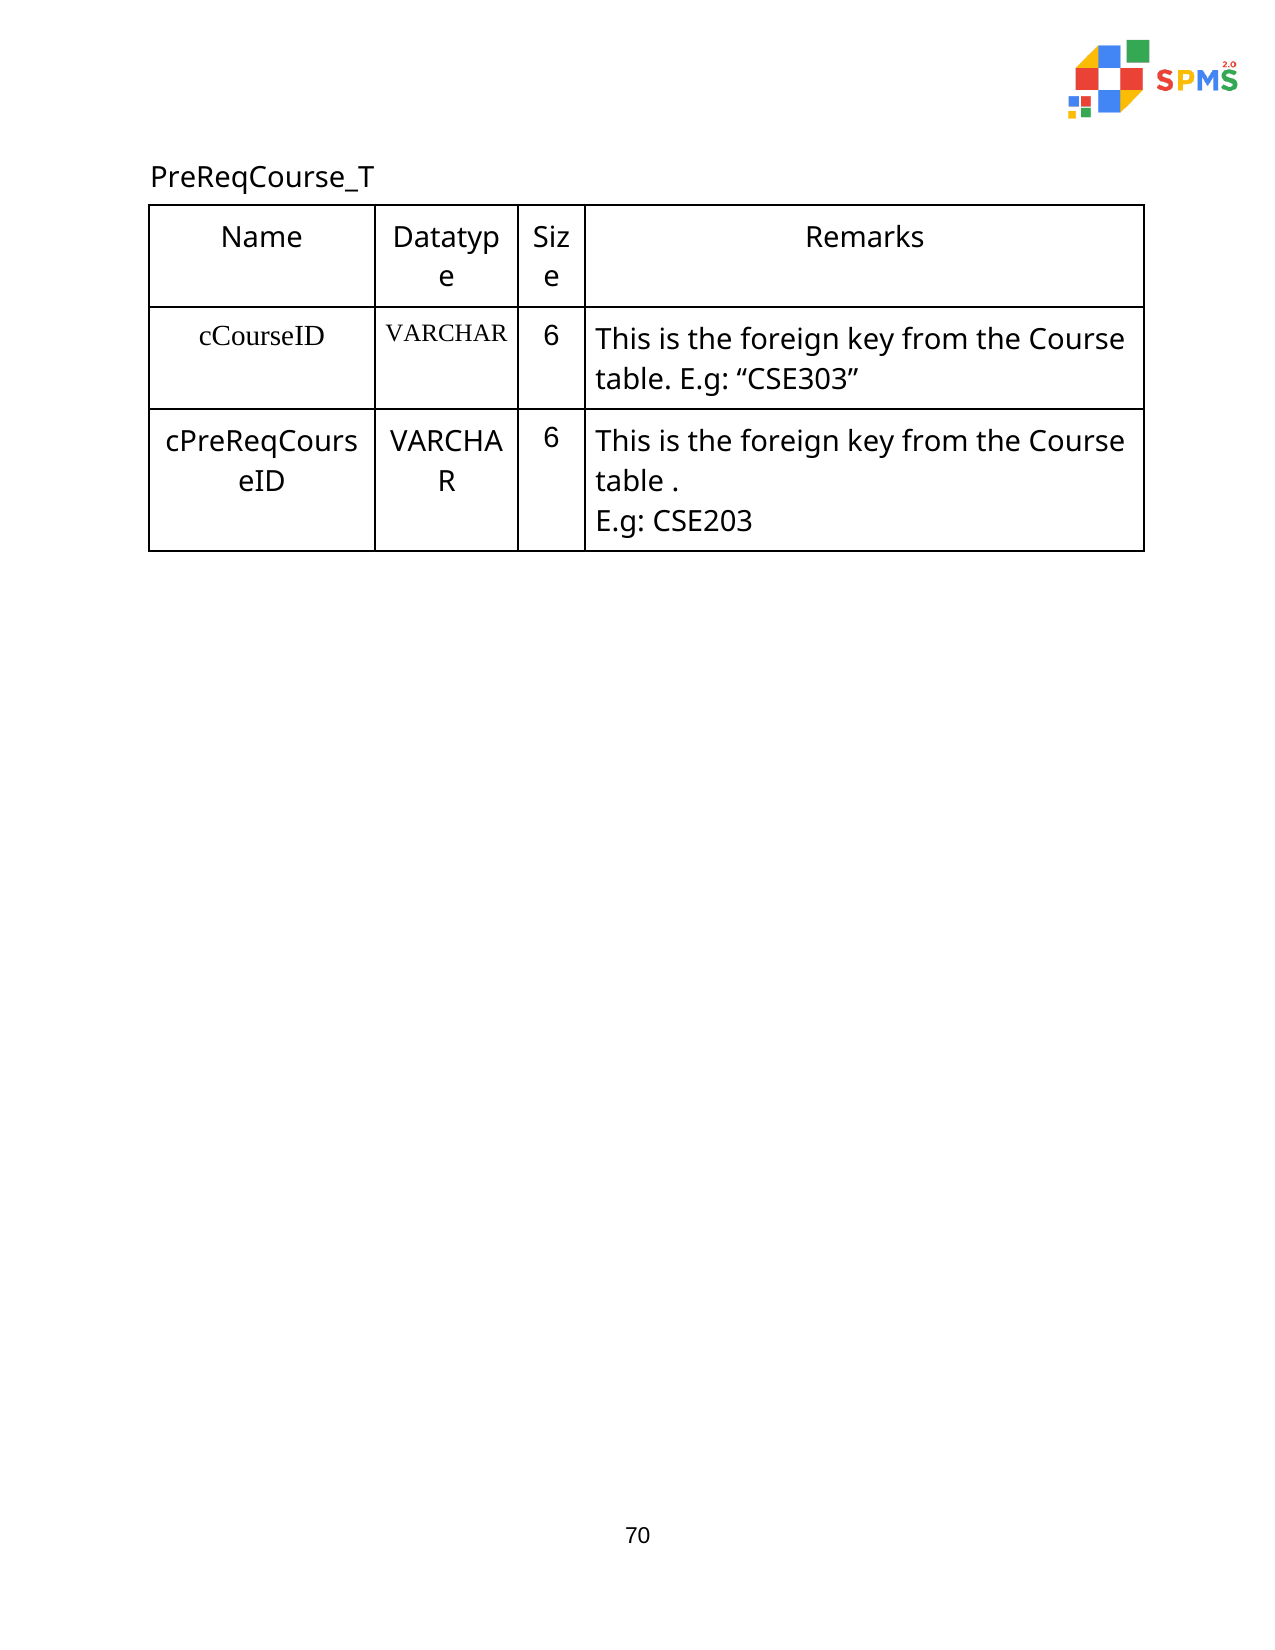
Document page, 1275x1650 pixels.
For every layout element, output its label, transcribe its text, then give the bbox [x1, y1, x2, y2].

picture [1043, 26, 1258, 143]
table_cell 6 [519, 308, 584, 408]
table_cell This is the foreign key from the Course table. E.g: “CSE303” [586, 308, 1143, 408]
table_header Size [519, 206, 584, 306]
table_header Datatype [376, 206, 517, 306]
table_cell cPreReqCourseID [150, 410, 374, 550]
table_cell cCourseID [150, 308, 374, 408]
table_cell VARCHAR [376, 410, 517, 550]
table_header Remarks [586, 206, 1143, 306]
table_header Name [150, 206, 374, 306]
text PreReqCourse_T [150, 156, 1125, 196]
table_cell 6 [519, 410, 584, 550]
table_cell This is the foreign key from the Course table . E.g: CSE203 [586, 410, 1143, 550]
table_cell VARCHAR [376, 308, 517, 408]
